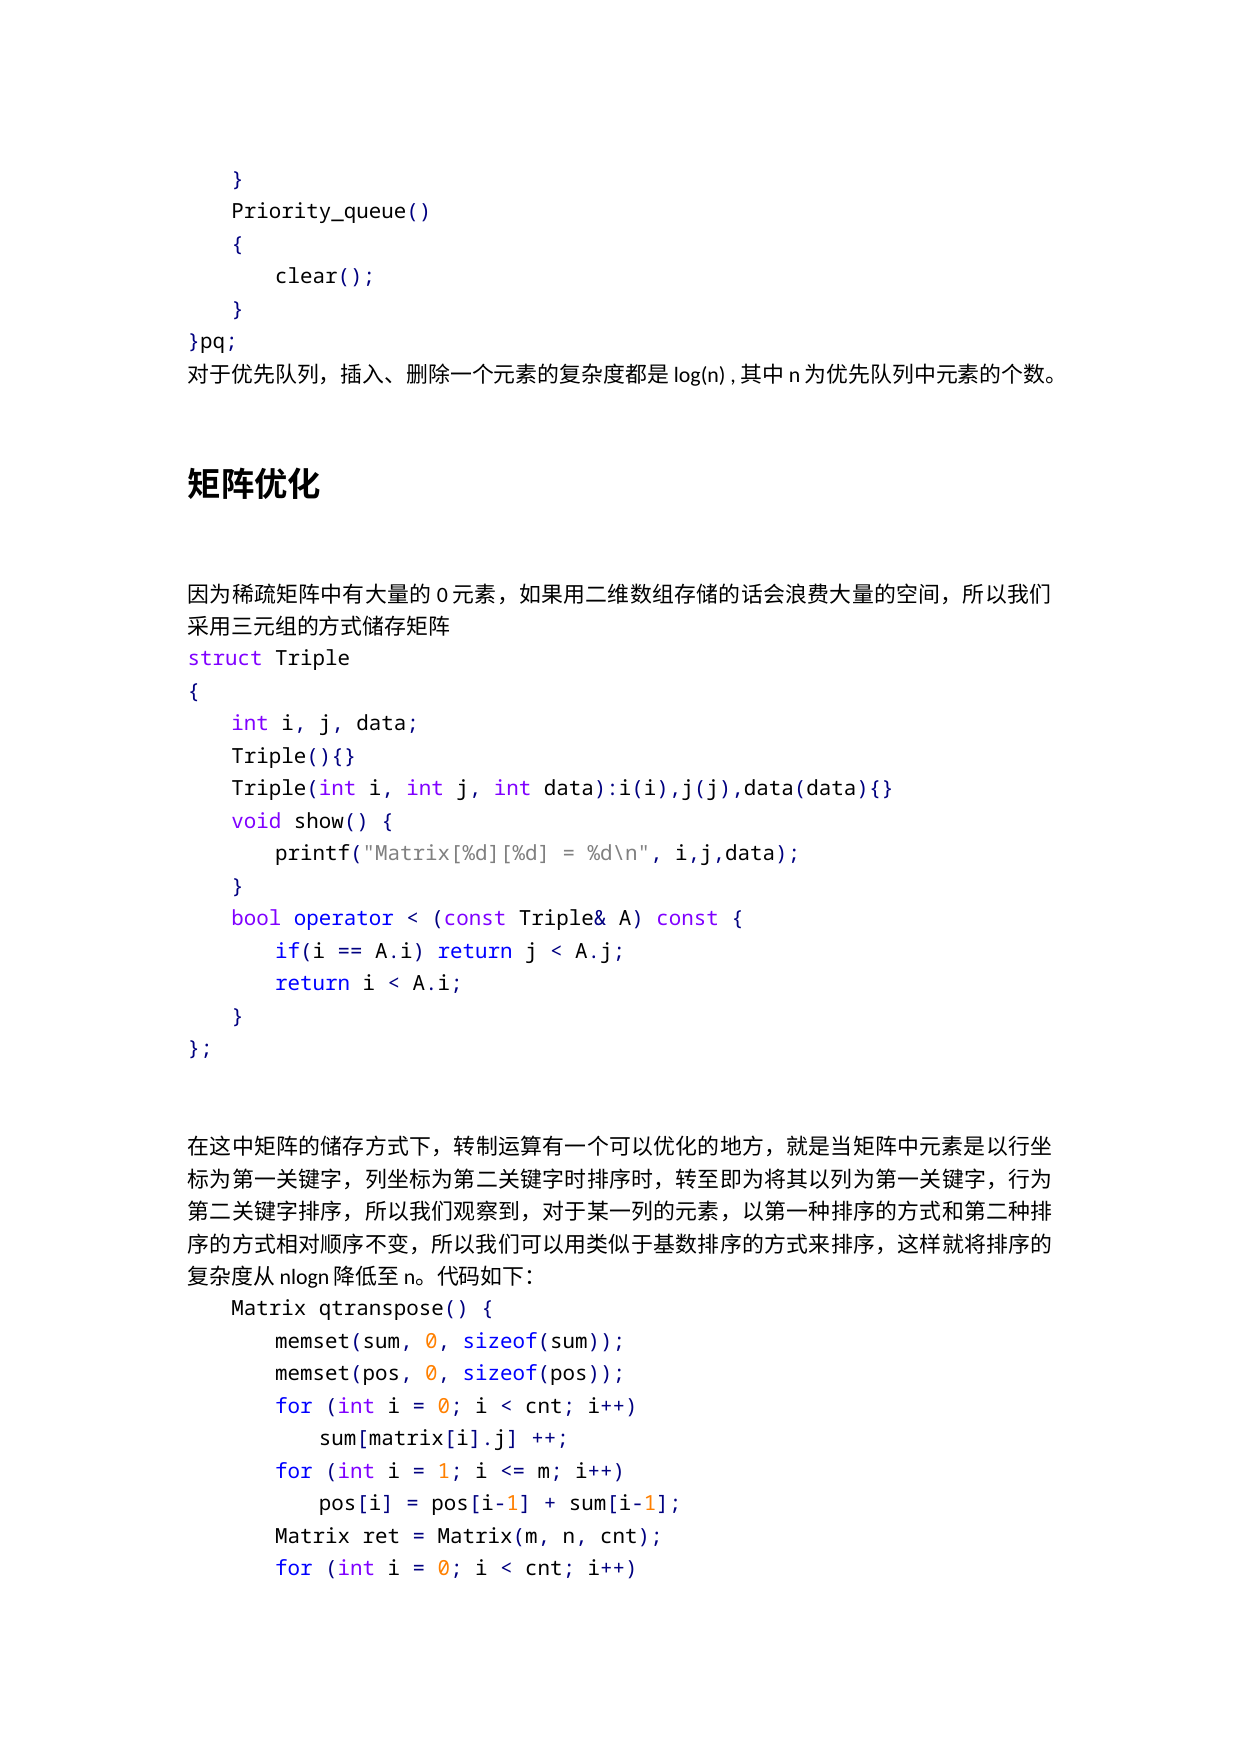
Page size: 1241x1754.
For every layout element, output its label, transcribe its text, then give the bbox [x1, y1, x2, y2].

text Matrix ret = Matrix(m, n, cnt); [187, 1519, 1053, 1551]
text }pq; [187, 324, 1053, 357]
text 在这中矩阵的储存方式下，转制运算有一个可以优化的地方，就是当矩阵中元素是以行坐标为第一关键字，列坐标为第二关键字时排序时，转至即为将其以列为第一关键字，行为第二关键字排序，所以我们观察到，对于某一列的元素，以第一种排序的方式和第二种排序的方式相对顺序不变，所以我们可以用类似于基数排序的方式来排序，这样就将排序的复杂度从nlogn降低至n。代码如下： [187, 1129, 1053, 1291]
text sum[matrix[i].j] ++; [187, 1421, 1053, 1454]
text 因为稀疏矩阵中有大量的0元素，如果用二维数组存储的话会浪费大量的空间，所以我们采用三元组的方式储存矩阵 [187, 576, 1053, 641]
text pos[i] = pos[i-1] + sum[i-1]; [187, 1486, 1053, 1519]
text Priority_queue() [187, 194, 1053, 227]
text for (int i = 0; i < cnt; i++) [187, 1389, 1053, 1421]
text if(i == A.i) return j < A.j; [187, 934, 1053, 966]
text Triple(){} [187, 739, 1053, 771]
text } [187, 162, 1053, 194]
text clear(); [187, 259, 1053, 292]
subtitle 矩阵优化 [187, 449, 1053, 514]
text Matrix qtranspose() { [187, 1291, 1053, 1324]
text 对于优先队列，插入、删除一个元素的复杂度都是 log(n) , 其中n为优先队列中元素的个数。 [187, 357, 1053, 389]
text for (int i = 1; i <= m; i++) [187, 1454, 1053, 1486]
text { [187, 674, 1053, 706]
text { [187, 227, 1053, 259]
text bool operator < (const Triple& A) const { [187, 901, 1053, 934]
text }; [187, 1031, 1053, 1064]
text memset(pos, 0, sizeof(pos)); [187, 1356, 1053, 1389]
text for (int i = 0; i < cnt; i++) [187, 1551, 1053, 1584]
text } [187, 869, 1053, 901]
text } [187, 999, 1053, 1031]
text int i, j, data; [187, 706, 1053, 739]
text memset(sum, 0, sizeof(sum)); [187, 1324, 1053, 1356]
text struct Triple [187, 641, 1053, 674]
text return i < A.i; [187, 966, 1053, 999]
text printf("Matrix[%d][%d] = %d\n", i,j,data); [187, 836, 1053, 869]
text } [187, 292, 1053, 324]
text Triple(int i, int j, int data):i(i),j(j),data(data){} [187, 771, 1053, 804]
text void show() { [187, 804, 1053, 836]
